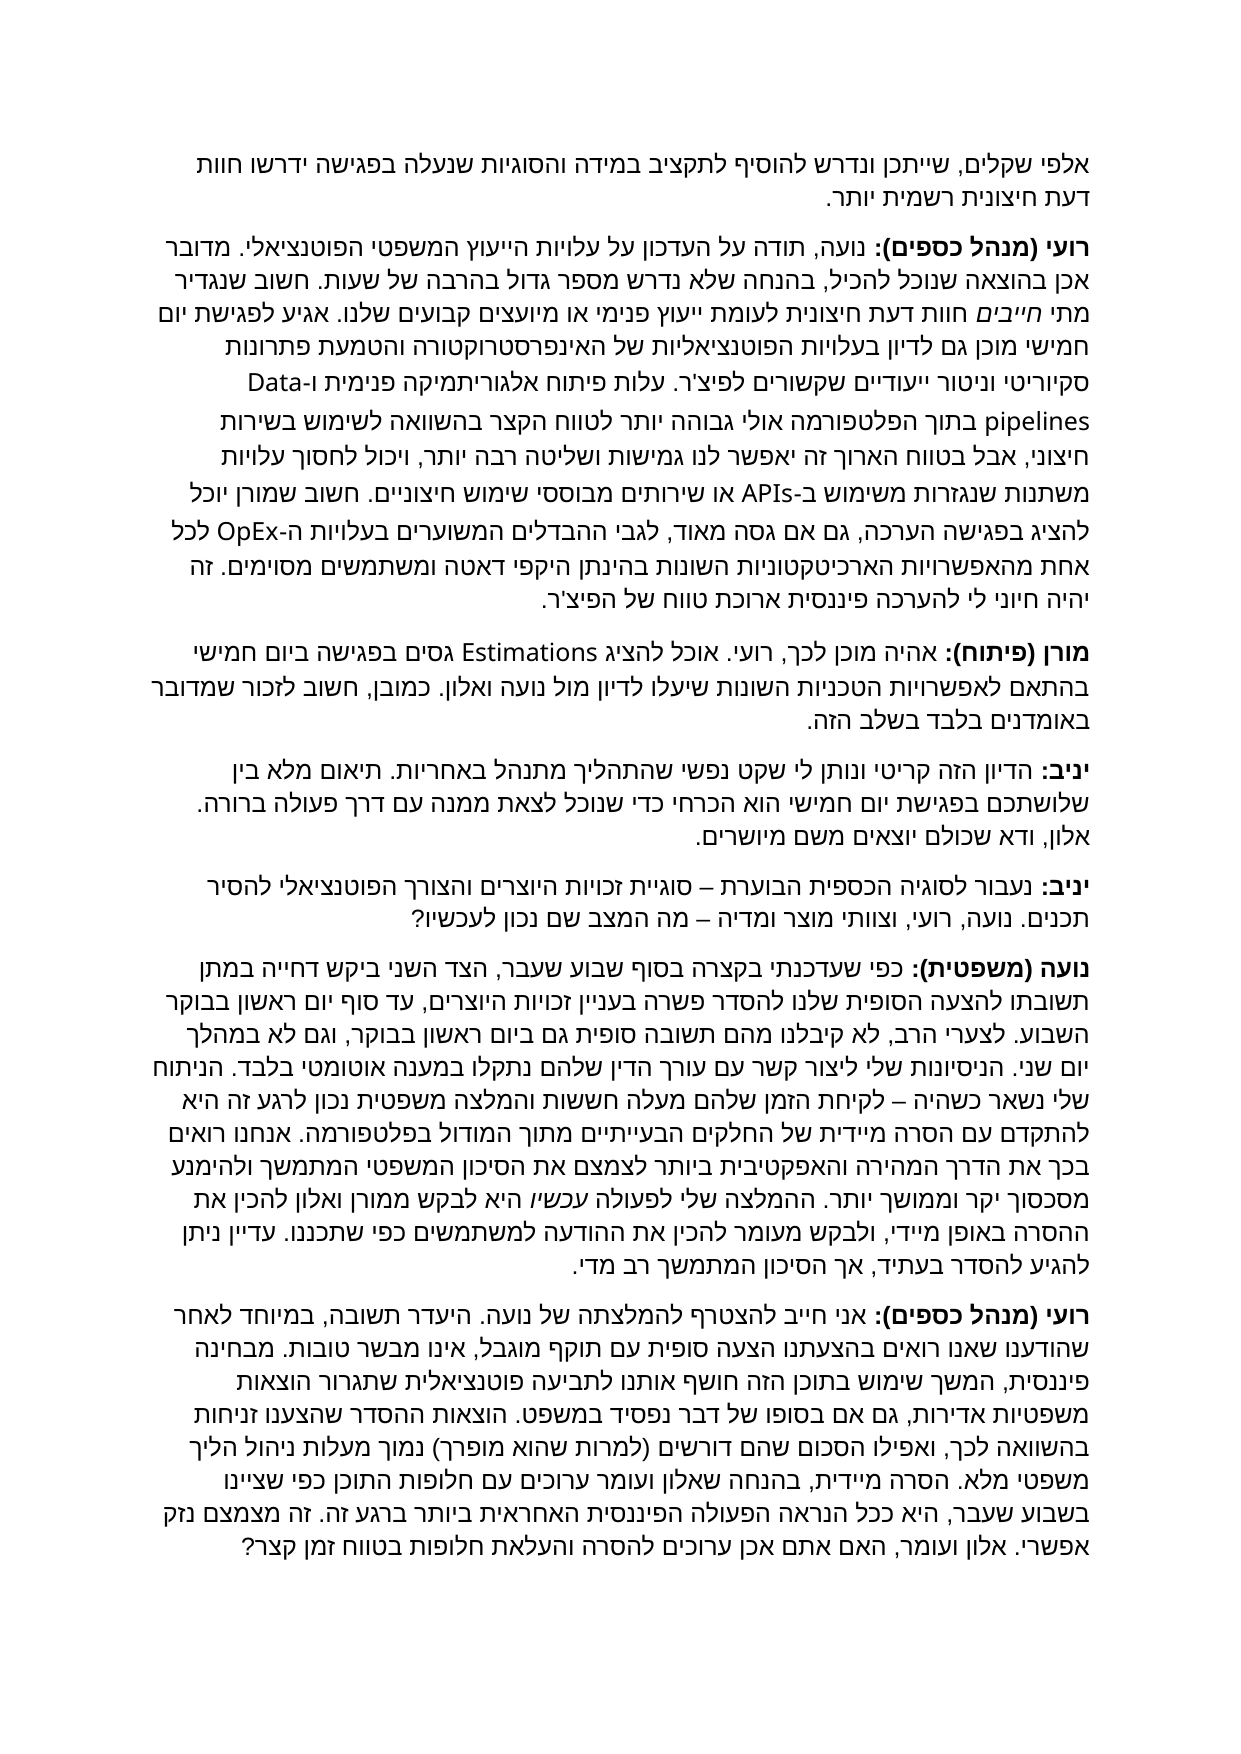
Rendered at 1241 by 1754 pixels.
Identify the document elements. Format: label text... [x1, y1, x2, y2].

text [150, 150, 1090, 212]
text יניב: נעבור לסוגיה הכספית הבוערת – סוגיית זכויות היוצרים והצורך הפוטנציאלי להסיר תכנים. נועה, רועי, וצוותי מוצר ומדיה – מה המצב שם נכון לעכשיו? [150, 871, 1090, 933]
text רועי (מנהל כספים): נועה, תודה על העדכון על עלויות הייעוץ המשפטי הפוטנציאלי. מדובר אכן בהוצאה שנוכל להכיל, בהנחה שלא נדרש מספר גדול בהרבה של שעות. חשוב שנגדיר מתי חייבים חוות דעת חיצונית לעומת ייעוץ פנימי או מיועצים קבועים שלנו. אגיע לפגישת יום חמישי מוכן גם לדיון בעלויות הפוטנציאליות של האינפרסטרוקטורה והטמעת פתרונות סקיוריטי וניטור ייעודיים שקשורים לפיצ'ר. עלות פיתוח אלגוריתמיקה פנימית ו-Data pipelines בתוך הפלטפורמה אולי גבוהה יותר לטווח הקצר בהשוואה לשימוש בשירות חיצוני, אבל בטווח הארוך זה יאפשר לנו גמישות ושליטה רבה יותר, ויכול לחסוך עלויות משתנות שנגזרות משימוש ב-APIs או שירותים מבוססי שימוש חיצוניים. חשוב שמורן יוכל להציג בפגישה הערכה, גם אם גסה מאוד, לגבי ההבדלים המשוערים בעלויות ה-OpEx לכל אחת מהאפשרויות הארכיטקטוניות השונות בהינתן היקפי דאטה ומשתמשים מסוימים. זה יהיה חיוני לי להערכה פיננסית ארוכת טווח של הפיצ'ר. [150, 233, 1090, 614]
text יניב: הדיון הזה קריטי ונותן לי שקט נפשי שהתהליך מתנהל באחריות. תיאום מלא בין שלושתכם בפגישת יום חמישי הוא הכרחי כדי שנוכל לצאת ממנה עם דרך פעולה ברורה. אלון, ודא שכולם יוצאים משם מיושרים. [150, 756, 1090, 851]
text נועה (משפטית): כפי שעדכנתי בקצרה בסוף שבוע שעבר, הצד השני ביקש דחייה במתן תשובתו להצעה הסופית שלנו להסדר פשרה בעניין זכויות היוצרים, עד סוף יום ראשון בבוקר השבוע. לצערי הרב, לא קיבלנו מהם תשובה סופית גם ביום ראשון בבוקר, וגם לא במהלך יום שני. הניסיונות שלי ליצור קשר עם עורך הדין שלהם נתקלו במענה אוטומטי בלבד. הניתוח שלי נשאר כשהיה – לקיחת הזמן שלהם מעלה חששות והמלצה משפטית נכון לרגע זה היא להתקדם עם הסרה מיידית של החלקים הבעייתיים מתוך המודול בפלטפורמה. אנחנו רואים בכך את הדרך המהירה והאפקטיבית ביותר לצמצם את הסיכון המשפטי המתמשך ולהימנע מסכסוך יקר וממושך יותר. ההמלצה שלי לפעולה עכשיו היא לבקש ממורן ואלון להכין את ההסרה באופן מיידי, ולבקש מעומר להכין את ההודעה למשתמשים כפי שתכננו. עדיין ניתן להגיע להסדר בעתיד, אך הסיכון המתמשך רב מדי. [150, 954, 1090, 1280]
text רועי (מנהל כספים): אני חייב להצטרף להמלצתה של נועה. היעדר תשובה, במיוחד לאחר שהודענו שאנו רואים בהצעתנו הצעה סופית עם תוקף מוגבל, אינו מבשר טובות. מבחינה פיננסית, המשך שימוש בתוכן הזה חושף אותנו לתביעה פוטנציאלית שתגרור הוצאות משפטיות אדירות, גם אם בסופו של דבר נפסיד במשפט. הוצאות ההסדר שהצענו זניחות בהשוואה לכך, ואפילו הסכום שהם דורשים (למרות שהוא מופרך) נמוך מעלות ניהול הליך משפטי מלא. הסרה מיידית, בהנחה שאלון ועומר ערוכים עם חלופות התוכן כפי שציינו בשבוע שעבר, היא ככל הנראה הפעולה הפיננסית האחראית ביותר ברגע זה. זה מצמצם נזק אפשרי. אלון ועומר, האם אתם אכן ערוכים להסרה והעלאת חלופות בטווח זמן קצר? [150, 1301, 1090, 1561]
text מורן (פיתוח): אהיה מוכן לכך, רועי. אוכל להציג Estimations גסים בפגישה ביום חמישי בהתאם לאפשרויות הטכניות השונות שיעלו לדיון מול נועה ואלון. כמובן, חשוב לזכור שמדובר באומדנים בלבד בשלב הזה. [150, 635, 1090, 735]
